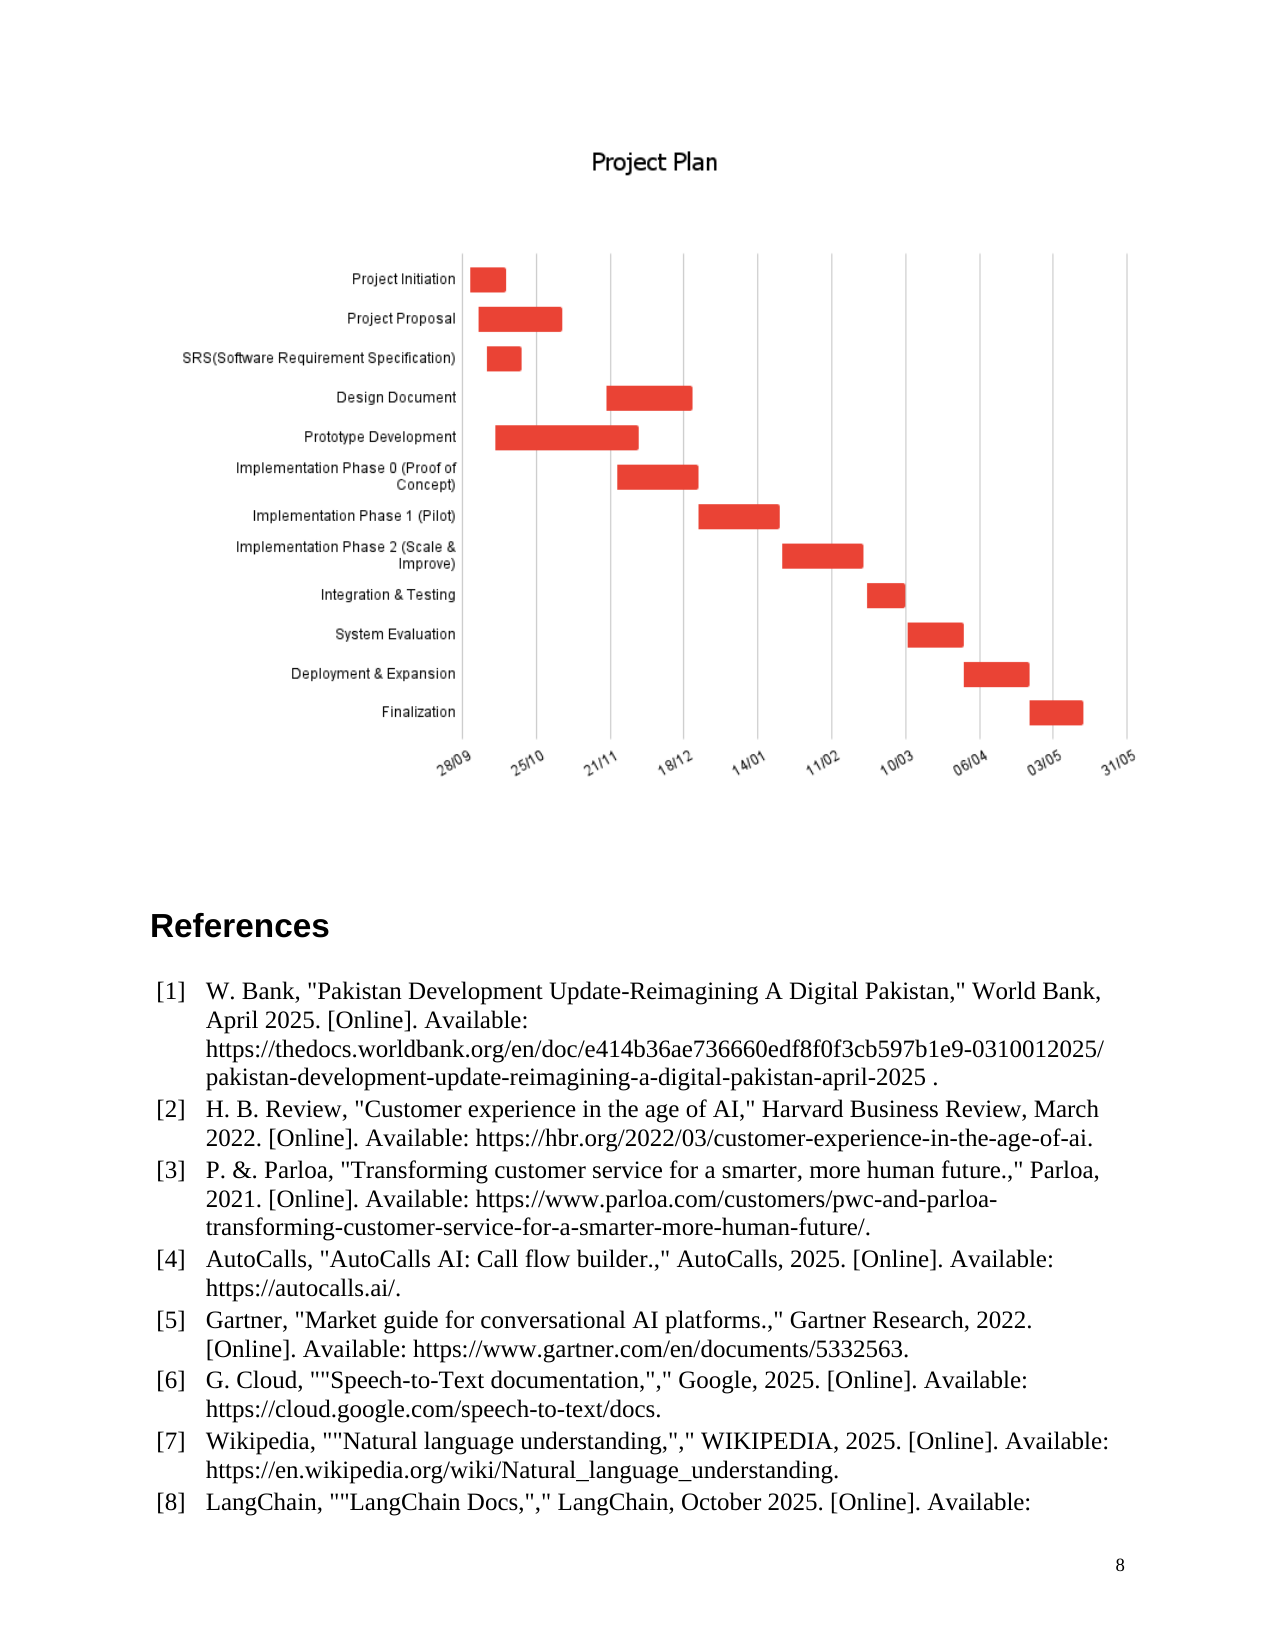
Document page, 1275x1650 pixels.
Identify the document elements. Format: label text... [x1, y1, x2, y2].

table_cell [8] [155, 1485, 204, 1517]
table_header W. Bank, "Pakistan Development Update-Reimagining A Digital Pakistan," World Bank, April 2025. [Online]. Available: https://thedocs.worldbank.org/en/doc/e414b36ae736660edf8f0f3cb597b1e9-0310012025/pakistan-development-update-reimagining-a-digital-pakistan-april-2025 . [204, 975, 1130, 1093]
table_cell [204, 1485, 1130, 1517]
table_cell [6] [155, 1364, 204, 1425]
table_cell G. Cloud, ""Speech-to-Text documentation,"," Google, 2025. [Online]. Available: https://cloud.google.com/speech-to-text/docs. [204, 1364, 1130, 1425]
table_cell [3] [155, 1154, 204, 1243]
table_cell Wikipedia, ""Natural language understanding,"," WIKIPEDIA, 2025. [Online]. Available: https://en.wikipedia.org/wiki/Natural_language_understanding. [204, 1425, 1130, 1485]
table_cell [4] [155, 1243, 204, 1303]
table_cell [7] [155, 1425, 204, 1485]
table_cell [2] [155, 1093, 204, 1153]
table_cell H. B. Review, "Customer experience in the age of AI," Harvard Business Review, March 2022. [Online]. Available: https://hbr.org/2022/03/customer-experience-in-the-age-of-ai. [204, 1093, 1130, 1153]
table_cell [5] [155, 1304, 204, 1364]
table_cell P. &. Parloa, "Transforming customer service for a smarter, more human future.," Parloa, 2021. [Online]. Available: https://www.parloa.com/customers/pwc-and-parloa-transforming-customer-service-for-a-smarter-more-human-future/. [204, 1154, 1130, 1243]
table_cell Gartner, "Market guide for conversational AI platforms.," Gartner Research, 2022. [Online]. Available: https://www.gartner.com/en/documents/5332563. [204, 1304, 1130, 1364]
picture [150, 112, 1154, 808]
table_cell AutoCalls, "AutoCalls AI: Call flow builder.," AutoCalls, 2025. [Online]. Available: https://autocalls.ai/. [204, 1243, 1130, 1303]
table_header [1] [155, 975, 204, 1093]
subtitle References [150, 906, 1125, 944]
